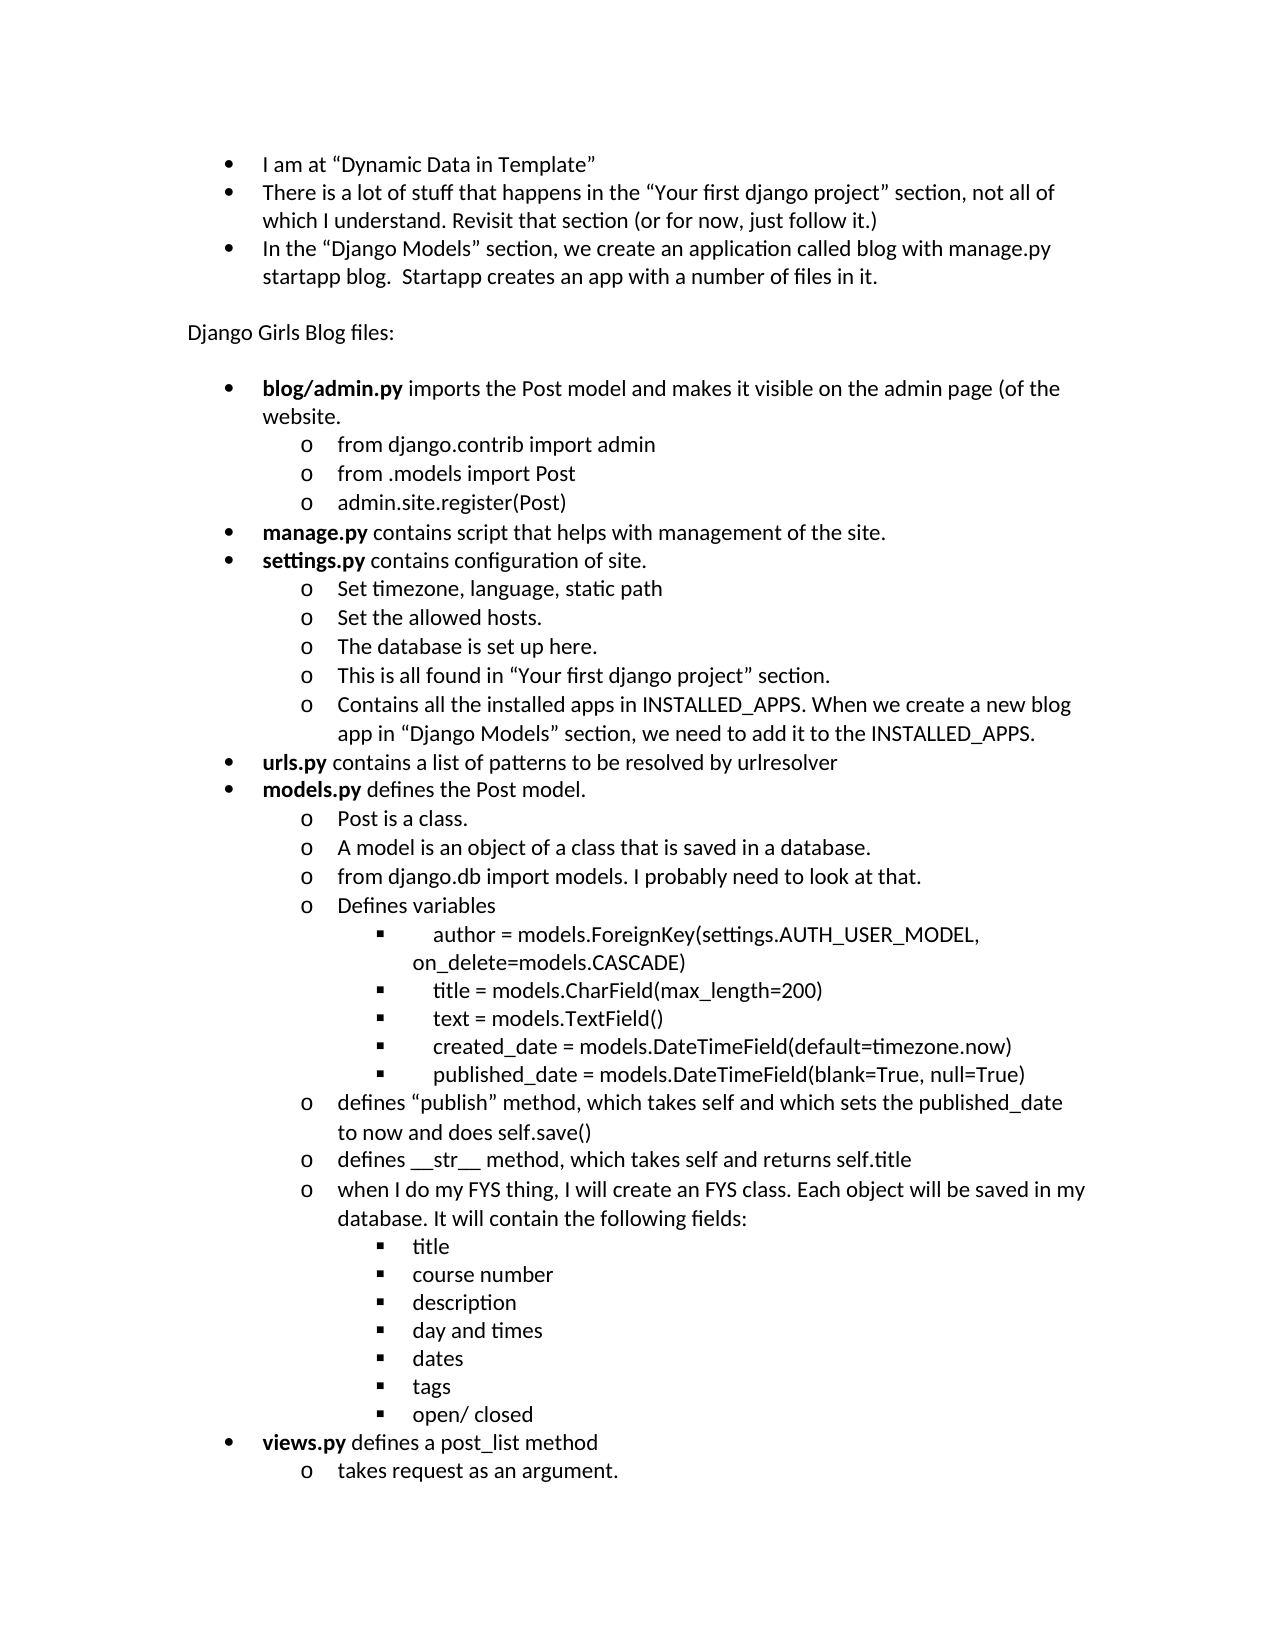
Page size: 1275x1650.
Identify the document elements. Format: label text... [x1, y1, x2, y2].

list tags [375, 1372, 1087, 1400]
list text = models.TextField() [375, 1004, 1087, 1032]
list created_date = models.DateTimeField(default=timezone.now) [375, 1032, 1087, 1060]
list from django.db import models. I probably need to look at that. [300, 862, 1087, 891]
list course number [375, 1260, 1087, 1288]
list In the “Django Models” section, we create an application called blog with manage.py startapp blog. Startapp creates an app with a number of files in it. [225, 234, 1087, 290]
list defines “publish” method, which takes self and which sets the published_date to now and does self.save() [300, 1088, 1087, 1146]
list Defines variables [300, 891, 1087, 920]
text Django Girls Blog files: [187, 318, 1087, 346]
list views.py defines a post_list method [225, 1428, 1087, 1456]
list Contains all the installed apps in INSTALLED_APPS. When we create a new blog app in “Django Models” section, we need to add it to the INSTALLED_APPS. [300, 690, 1087, 748]
list when I do my FYS thing, I will create an FYS class. Each object will be saved in my database. It will contain the following fields: [300, 1175, 1087, 1232]
list The database is set up here. [300, 632, 1087, 661]
list manage.py contains script that helps with management of the site. [225, 518, 1087, 546]
list admin.site.register(Post) [300, 488, 1087, 518]
list Post is a class. [300, 804, 1087, 833]
list dates [375, 1344, 1087, 1372]
list blog/admin.py imports the Post model and makes it visible on the admin page (of the website. [225, 374, 1087, 430]
list This is all found in “Your first django project” section. [300, 661, 1087, 690]
list author = models.ForeignKey(settings.AUTH_USER_MODEL, on_delete=models.CASCADE) [375, 920, 1087, 976]
list models.py defines the Post model. [225, 776, 1087, 804]
list open/ closed [375, 1400, 1087, 1428]
list A model is an object of a class that is saved in a database. [300, 833, 1087, 862]
list from django.contrib import admin [300, 430, 1087, 459]
list defines __str__ method, which takes self and returns self.title [300, 1146, 1087, 1175]
list urls.py contains a list of patterns to be resolved by urlresolver [225, 748, 1087, 776]
list title [375, 1232, 1087, 1260]
list Set the allowed hosts. [300, 603, 1087, 632]
list day and times [375, 1316, 1087, 1344]
list I am at “Dynamic Data in Template” [225, 150, 1087, 178]
list from .models import Post [300, 459, 1087, 488]
list takes request as an argument. [300, 1456, 1087, 1485]
list settings.py contains configuration of site. [225, 546, 1087, 574]
list published_date = models.DateTimeField(blank=True, null=True) [375, 1060, 1087, 1088]
list description [375, 1288, 1087, 1316]
list title = models.CharField(max_length=200) [375, 976, 1087, 1004]
list There is a lot of stuff that happens in the “Your first django project” section, not all of which I understand. Revisit that section (or for now, just follow it.) [225, 178, 1087, 234]
list Set timezone, language, static path [300, 574, 1087, 603]
